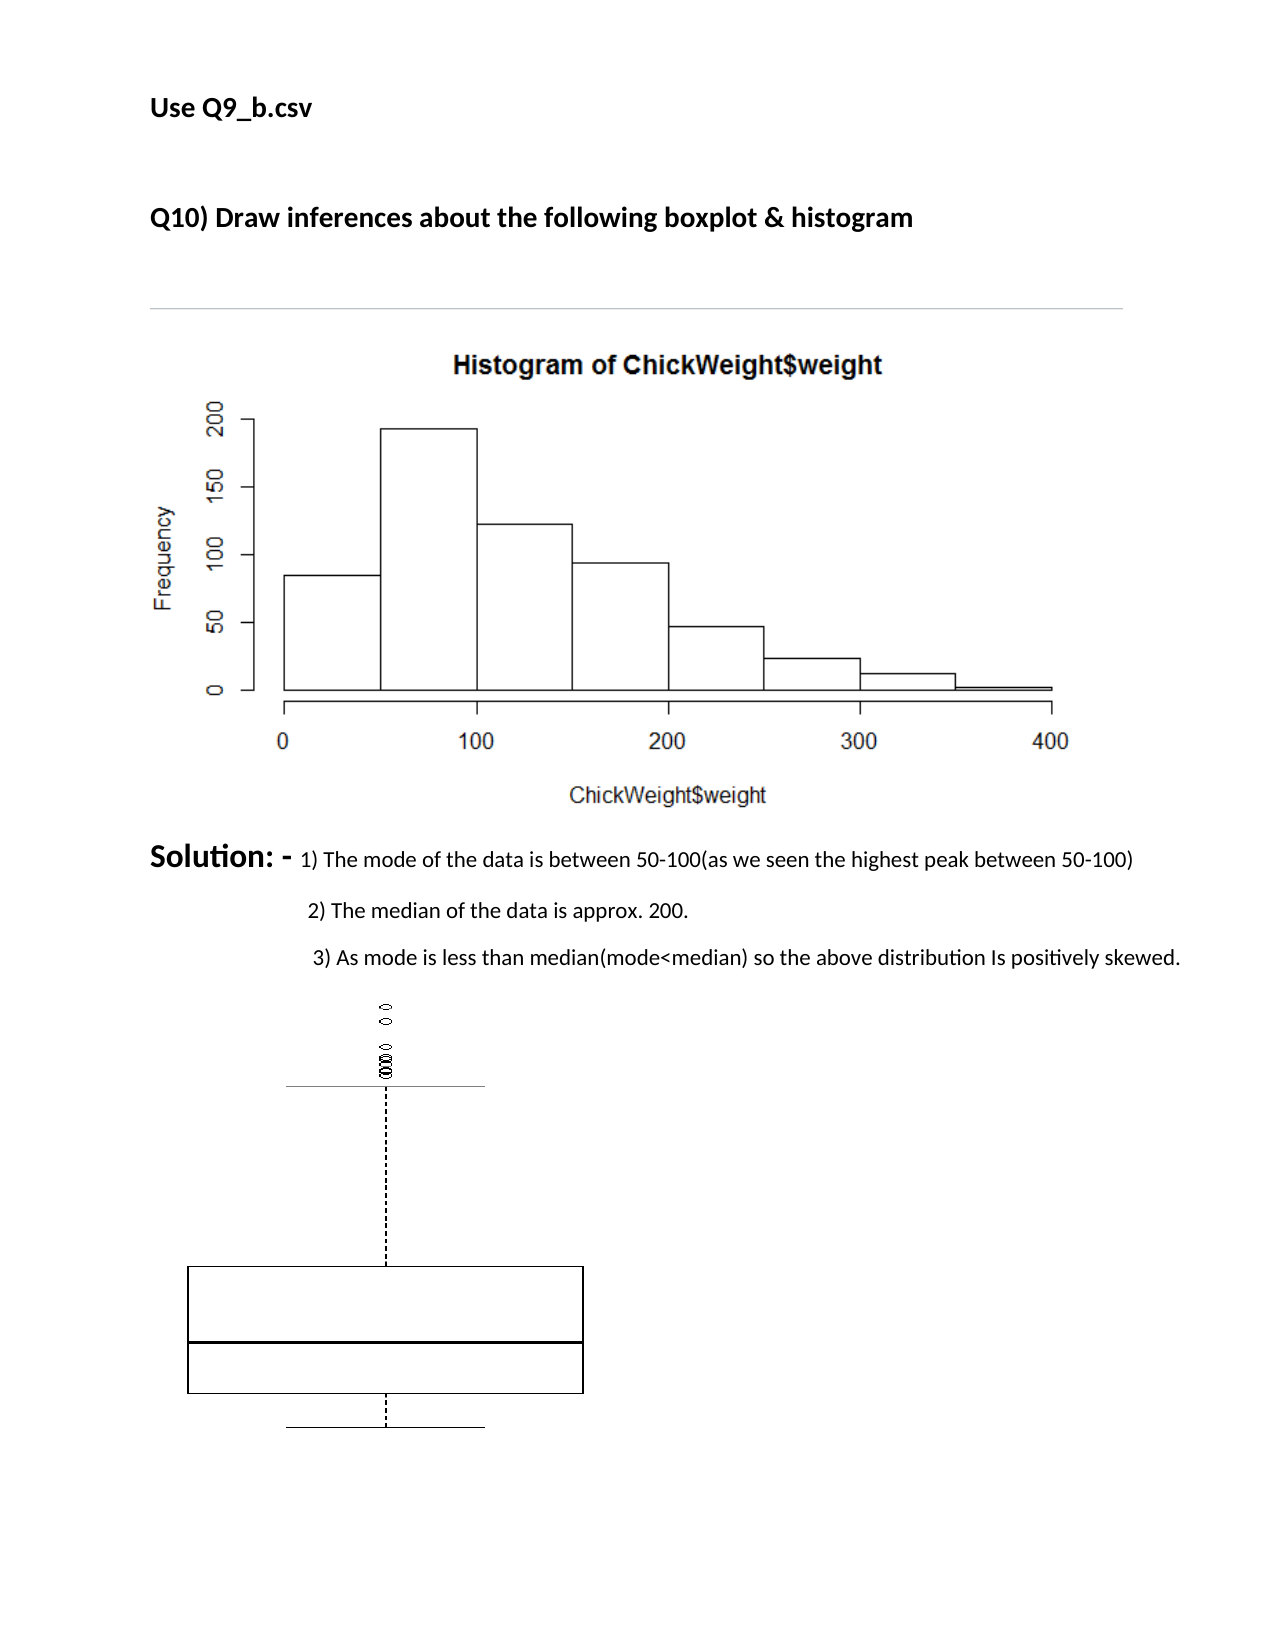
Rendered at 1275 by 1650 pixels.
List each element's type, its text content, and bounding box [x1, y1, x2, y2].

text Solution: - 1) The mode of the data is between 50-100(as we seen the highest peak between 50-100) [150, 836, 1196, 876]
text 2) The median of the data is approx. 200. [150, 896, 1196, 924]
picture [150, 989, 632, 1475]
text 3) As mode is less than median(mode<median) so the above distribution Is positively skewed. [150, 943, 1196, 971]
text Q10) Draw inferences about the following boxplot & histogram [150, 199, 1196, 234]
text Use Q9_b.csv [150, 89, 1196, 124]
picture [150, 308, 1123, 817]
